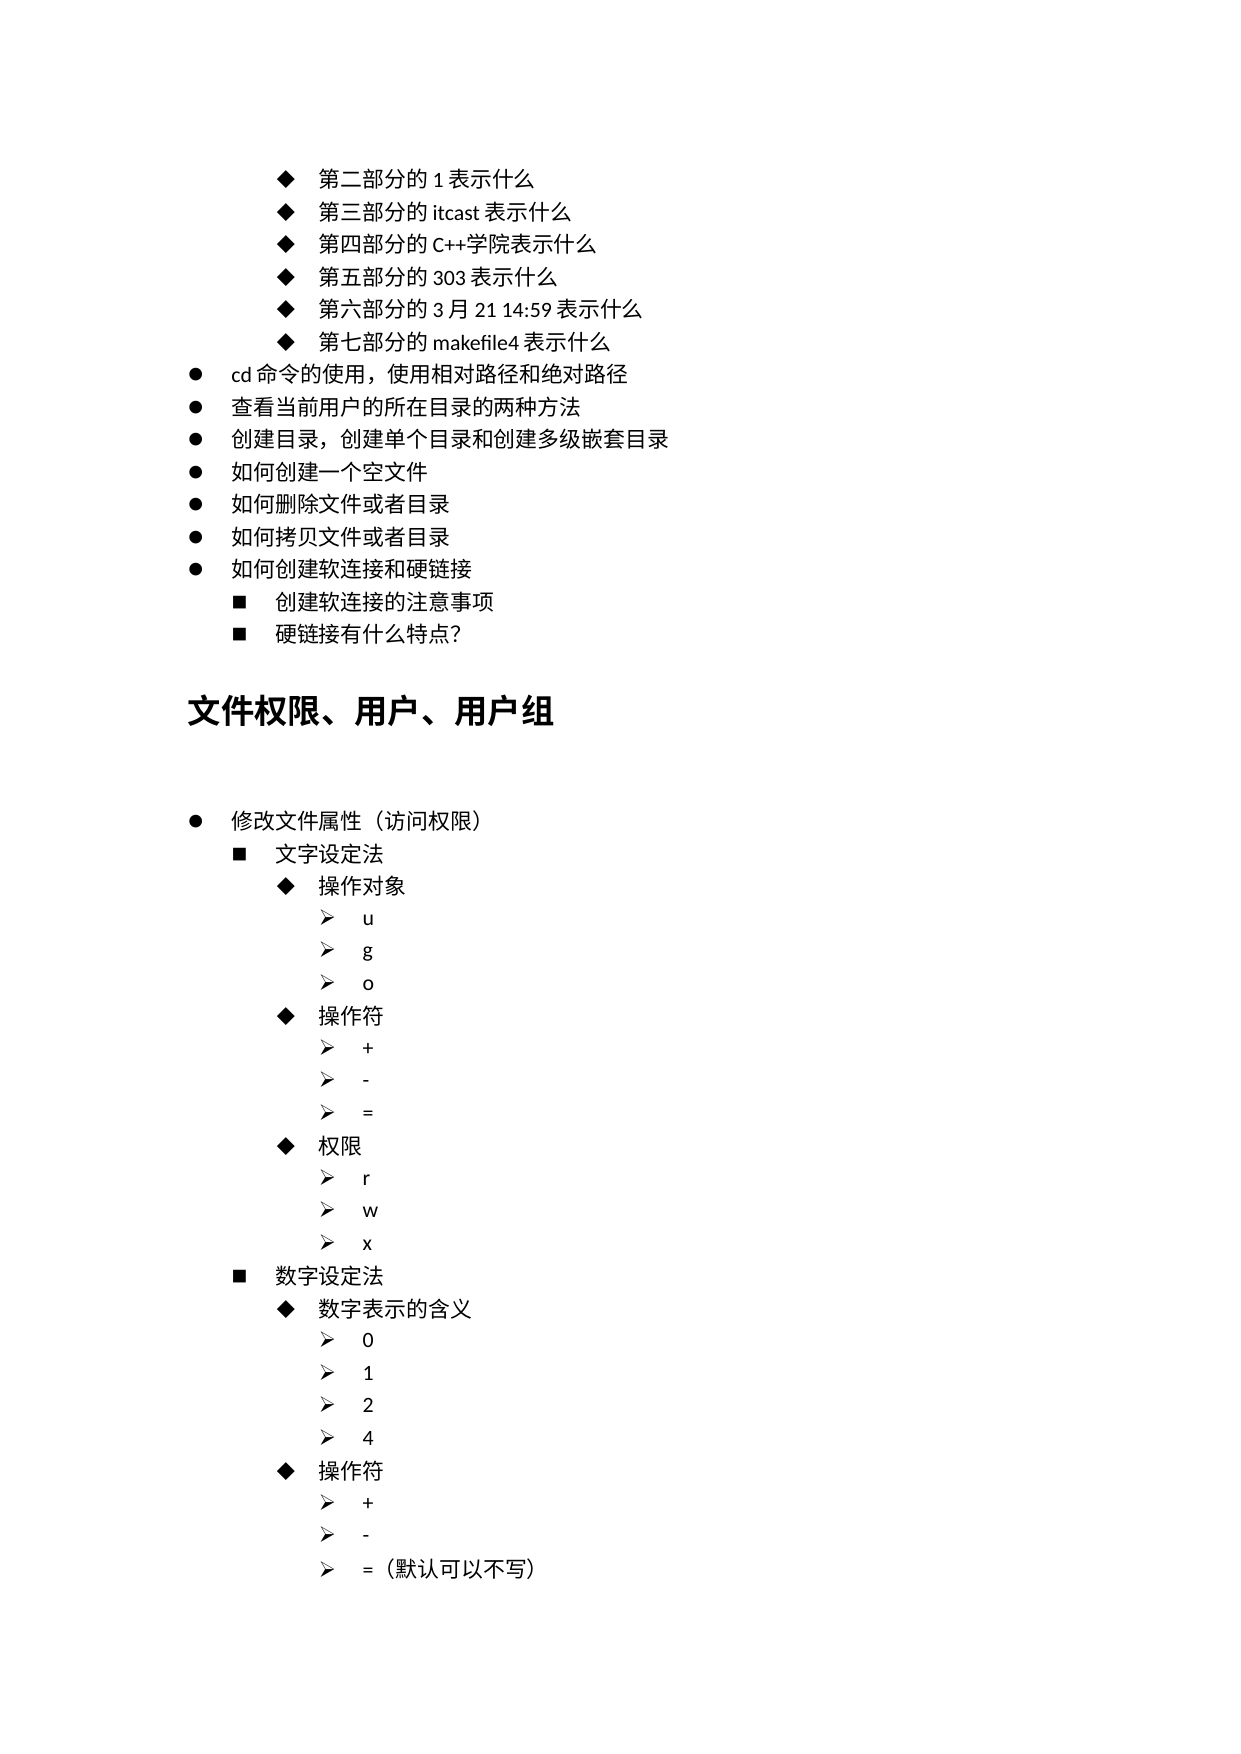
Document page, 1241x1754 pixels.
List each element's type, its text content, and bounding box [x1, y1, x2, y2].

list 如何拷贝文件或者目录 [187, 519, 1053, 552]
subtitle 文件权限、用户、用户组 [187, 677, 1053, 742]
list w [319, 1194, 1053, 1226]
list 第三部分的itcast表示什么 [275, 194, 1053, 227]
list + [319, 1031, 1053, 1064]
list - [319, 1519, 1053, 1551]
list 文字设定法 [231, 836, 1053, 869]
list 硬链接有什么特点？ [231, 617, 1053, 649]
list 第六部分的3月21 14:59表示什么 [275, 292, 1053, 324]
list o [319, 966, 1053, 999]
list =（默认可以不写） [319, 1551, 1053, 1584]
list 1 [319, 1356, 1053, 1389]
list 操作符 [275, 999, 1053, 1031]
list = [319, 1096, 1053, 1129]
list 如何删除文件或者目录 [187, 487, 1053, 519]
list 如何创建一个空文件 [187, 454, 1053, 487]
list 操作对象 [275, 869, 1053, 901]
list 创建目录，创建单个目录和创建多级嵌套目录 [187, 422, 1053, 454]
list g [319, 934, 1053, 966]
list r [319, 1161, 1053, 1194]
list 如何创建软连接和硬链接 [187, 552, 1053, 584]
list 创建软连接的注意事项 [231, 584, 1053, 617]
list 第五部分的303表示什么 [275, 259, 1053, 292]
list u [319, 901, 1053, 934]
list 第七部分的makefile4表示什么 [275, 324, 1053, 357]
list 操作符 [275, 1454, 1053, 1486]
list 数字表示的含义 [275, 1291, 1053, 1324]
list 2 [319, 1389, 1053, 1421]
list x [319, 1226, 1053, 1259]
list 4 [319, 1421, 1053, 1454]
list 第四部分的C++学院表示什么 [275, 227, 1053, 259]
list 数字设定法 [231, 1259, 1053, 1291]
list + [319, 1486, 1053, 1519]
list cd命令的使用，使用相对路径和绝对路径 [187, 357, 1053, 389]
list 权限 [275, 1129, 1053, 1161]
list 查看当前用户的所在目录的两种方法 [187, 389, 1053, 422]
list 第二部分的1表示什么 [275, 162, 1053, 194]
list 修改文件属性（访问权限） [187, 804, 1053, 836]
list - [319, 1064, 1053, 1096]
list 0 [319, 1324, 1053, 1356]
